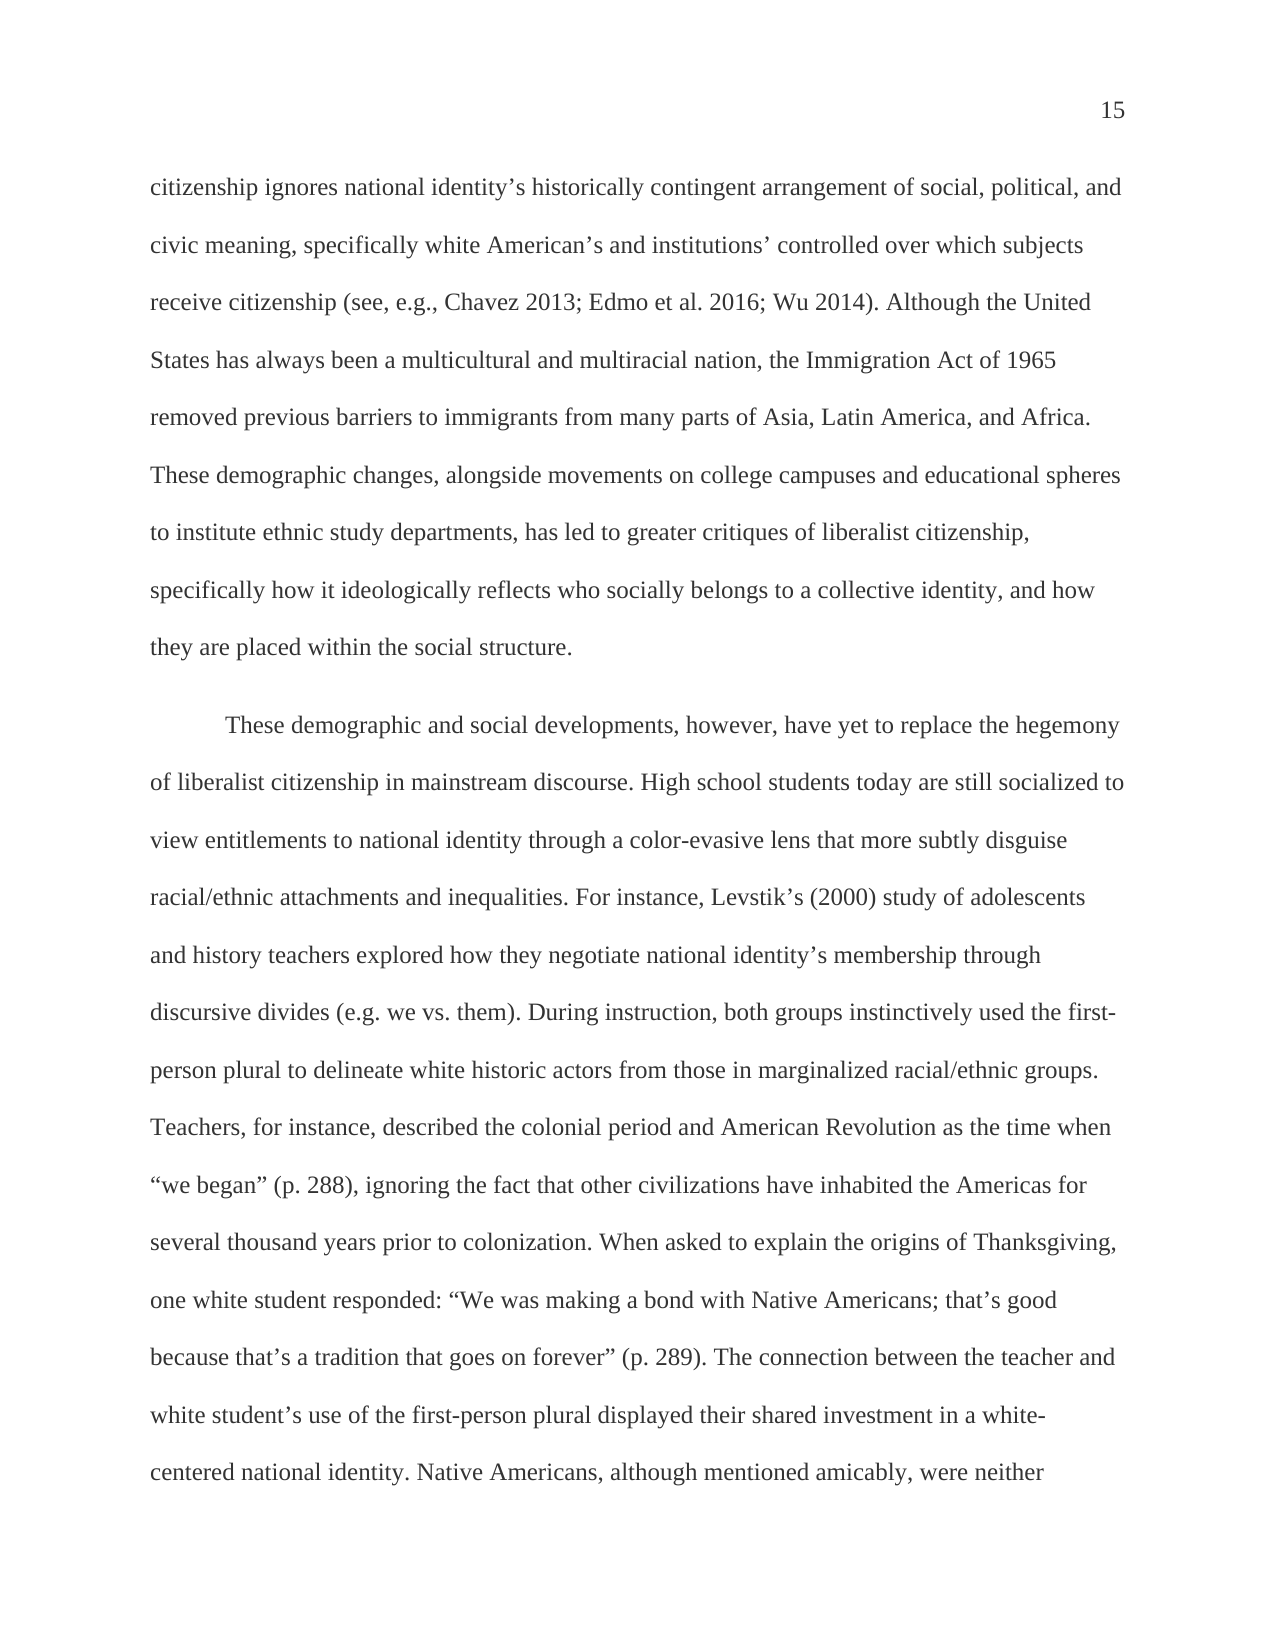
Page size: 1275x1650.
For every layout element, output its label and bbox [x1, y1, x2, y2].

text [150, 710, 1125, 1486]
text [150, 172, 1125, 661]
